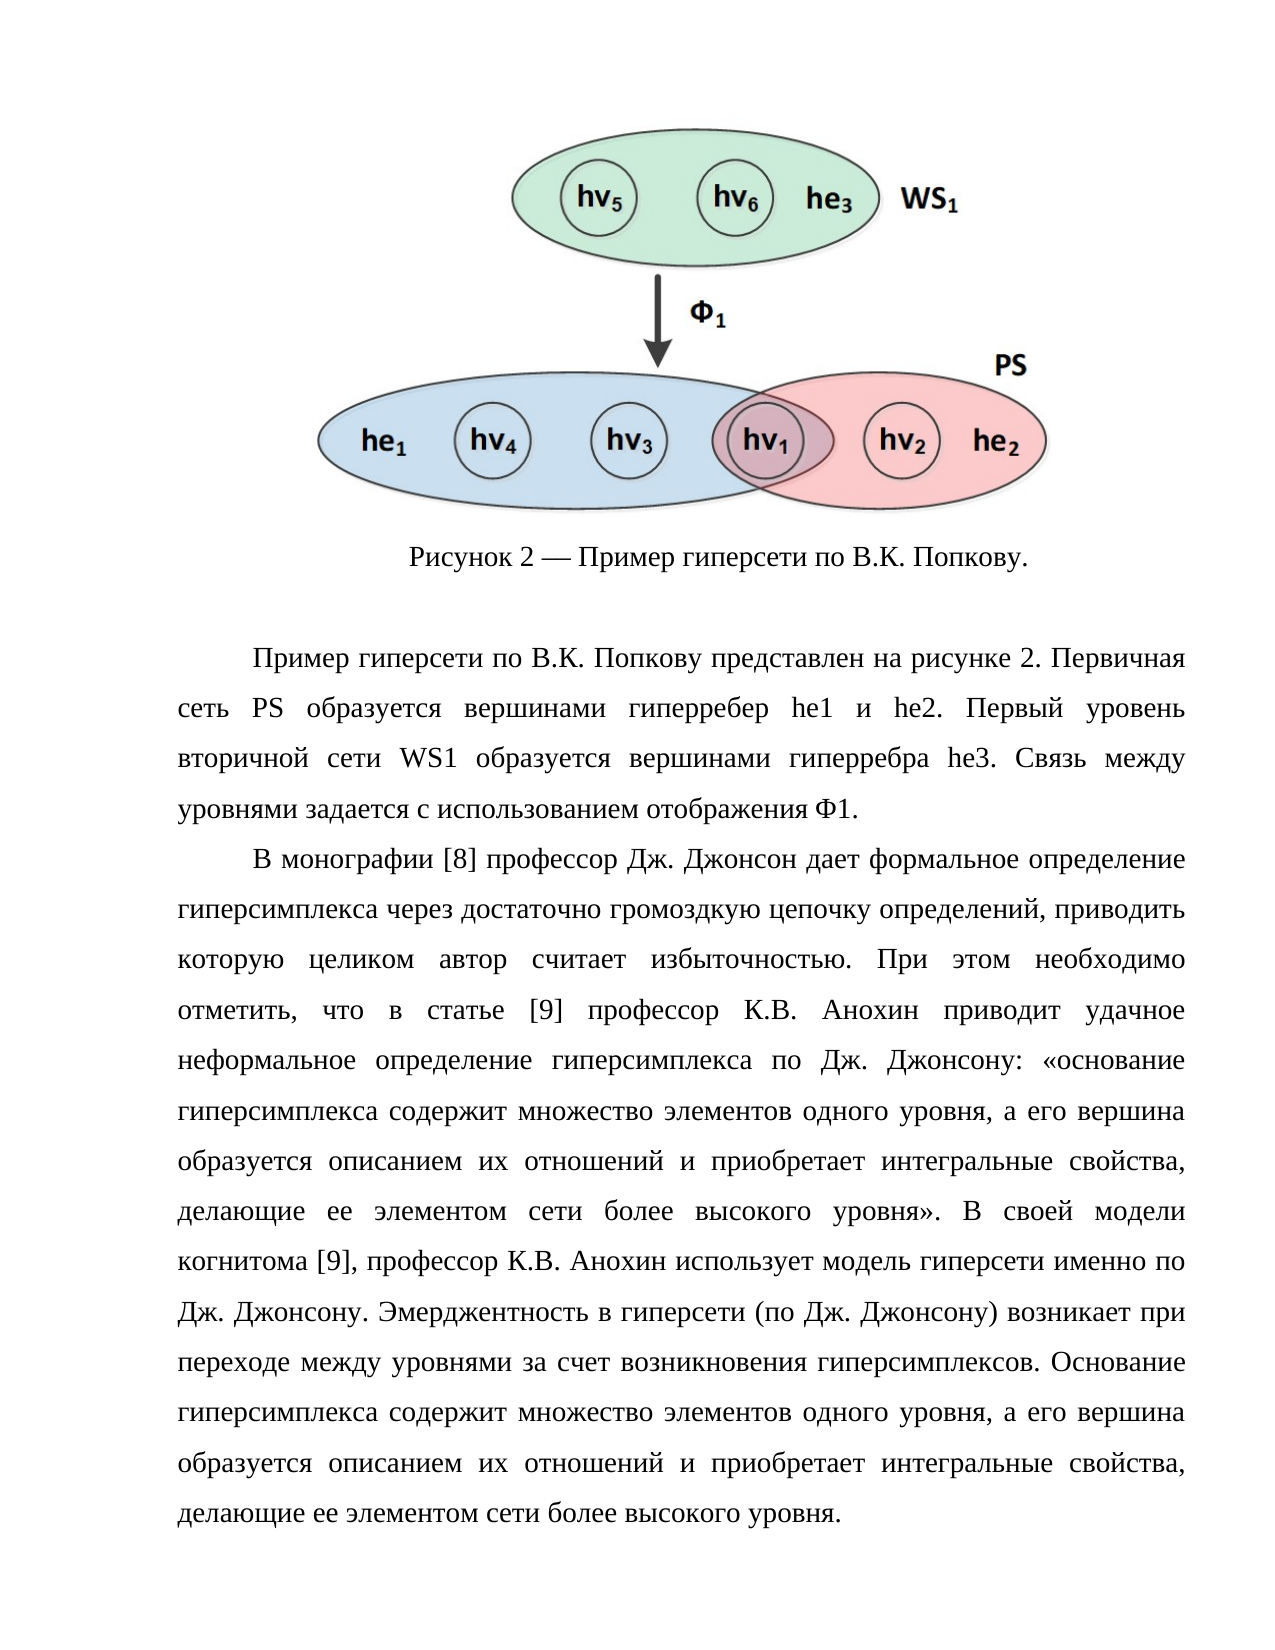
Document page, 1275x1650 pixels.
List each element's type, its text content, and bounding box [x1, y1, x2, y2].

text Пример гиперсети по В.К. Попкову представлен на рисунке 2. Первичная сеть PS образуется вершинами гиперребер he1 и he2. Первый уровень вторичной сети WS1 образуется вершинами гиперребра he3. Связь между уровнями задается с использованием отображения Φ1. [177, 640, 1186, 824]
text Рисунок 2 –– Пример гиперсети по В.К. Попкову. [177, 539, 1186, 573]
text В монографии [8] профессор Дж. Джонсон дает формальное определение гиперсимплекса через достаточно громоздкую цепочку определений, приводить которую целиком автор считает избыточностью. При этом необходимо отметить, что в статье [9] профессор К.В. Анохин приводит удачное неформальное определение гиперсимплекса по Дж. Джонсону: «основание гиперсимплекса содержит множество элементов одного уровня, а его вершина образуется описанием их отношений и приобретает интегральные свойства, делающие ее элементом сети более высокого уровня». В своей модели когнитома [9], профессор К.В. Анохин использует модель гиперсети именно по Дж. Джонсону. Эмерджентность в гиперсети (по Дж. Джонсону) возникает при переходе между уровнями за счет возникновения гиперсимплексов. Основание гиперсимплекса содержит множество элементов одного уровня, а его вершина образуется описанием их отношений и приобретает интегральные свойства, делающие ее элементом сети более высокого уровня. [177, 841, 1186, 1529]
picture [311, 118, 1053, 523]
